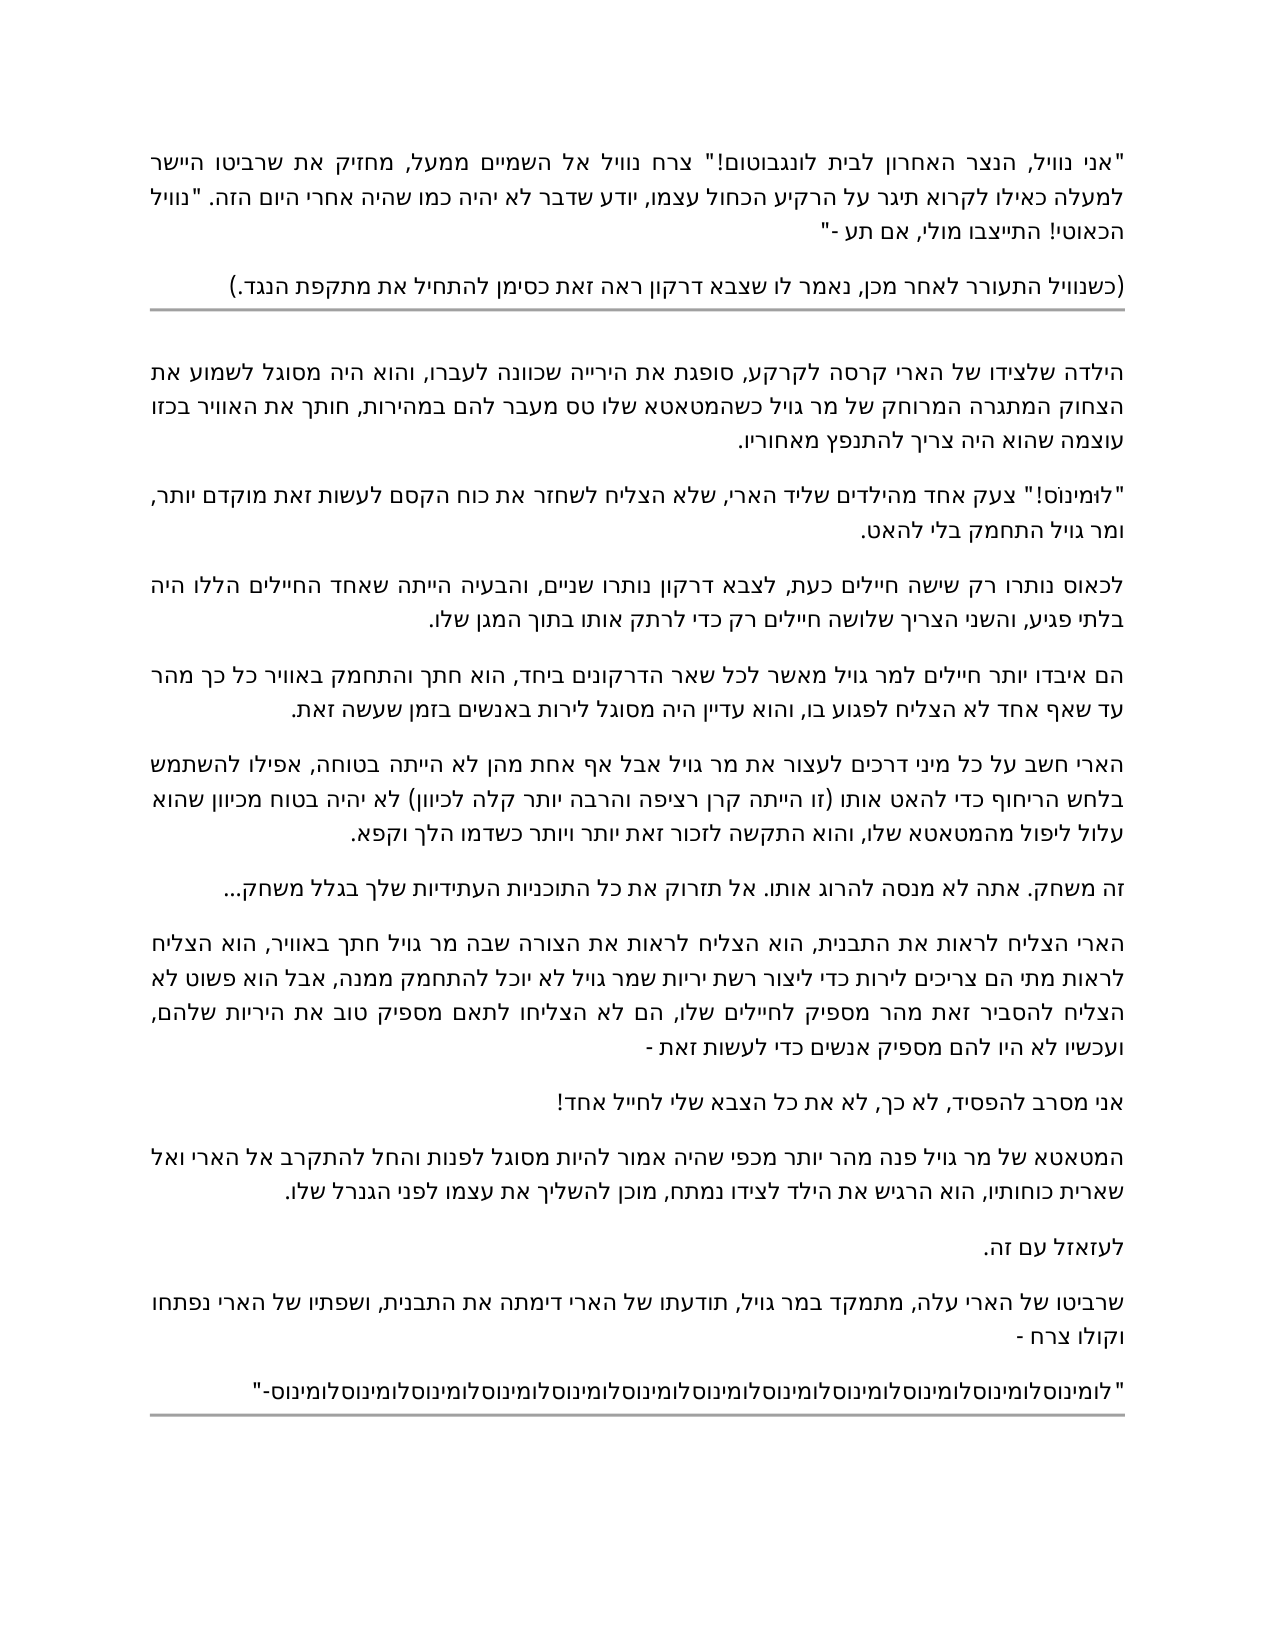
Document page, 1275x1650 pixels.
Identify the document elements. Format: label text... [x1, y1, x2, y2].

text "לוּמינוֹס!" צעק אחד מהילדים שליד הארי, שלא הצליח לשחזר את כוח הקסם לעשות זאת מוקדם יותר, ומר גויל התחמק בלי להאט. [150, 483, 1125, 548]
text המטאטא של מר גויל פנה מהר יותר מכפי שהיה אמור להיות מסוגל לפנות והחל להתקרב אל הארי ואל שארית כוחותיו, הוא הרגיש את הילד לצידו נמתח, מוכן להשליך את עצמו לפני הגנרל שלו. [150, 1145, 1125, 1209]
text הארי הצליח לראות את התבנית, הוא הצליח לראות את הצורה שבה מר גויל חתך באוויר, הוא הצליח לראות מתי הם צריכים לירות כדי ליצור רשת יריות שמר גויל לא יוכל להתחמק ממנה, אבל הוא פשוט לא הצליח להסביר זאת מהר מספיק לחיילים שלו, הם לא הצליחו לתאם מספיק טוב את היריות שלהם, ועכשיו לא היו להם מספיק אנשים כדי לעשות זאת - [150, 931, 1125, 1064]
text "אני נוויל, הנצר האחרון לבית לונגבוטום!" צרח נוויל אל השמיים ממעל, מחזיק את שרביטו היישר למעלה כאילו לקרוא תיגר על הרקיע הכחול עצמו, יודע שדבר לא יהיה כמו שהיה אחרי היום הזה. "נוויל הכאוטי! התייצבו מולי, אם תע -" [150, 150, 1125, 249]
text הילדה שלצידו של הארי קרסה לקרקע, סופגת את הירייה שכוונה לעברו, והוא היה מסוגל לשמוע את הצחוק המתגרה המרוחק של מר גויל כשהמטאטא שלו טס מעבר להם במהירות, חותך את האוויר בכזו עוצמה שהוא היה צריך להתנפץ מאחוריו. [150, 359, 1125, 458]
text לעזאזל עם זה. [150, 1234, 1125, 1264]
text הארי חשב על כל מיני דרכים לעצור את מר גויל אבל אף אחת מהן לא הייתה בטוחה, אפילו להשתמש בלחש הריחוף כדי להאט אותו (זו הייתה קרן רציפה והרבה יותר קלה לכיוון) לא יהיה בטוח מכיוון שהוא עלול ליפול מהמטאטא שלו, והוא התקשה לזכור זאת יותר ויותר כשדמו הלך וקפא. [150, 752, 1125, 851]
text "לומינוסלומינוסלומינוסלומינוסלומינוסלומינוסלומינוסלומינוסלומינוסלומינוסלומינוסלומינוס-" [150, 1379, 1125, 1409]
text (כשנוויל התעורר לאחר מכן, נאמר לו שצבא דרקון ראה זאת כסימן להתחיל את מתקפת הנגד.) [150, 274, 1125, 304]
text זה משחק. אתה לא מנסה להרוג אותו. אל תזרוק את כל התוכניות העתידיות שלך בגלל משחק… [150, 876, 1125, 906]
text אני מסרב להפסיד, לא כך, לא את כל הצבא שלי לחייל אחד! [150, 1089, 1125, 1119]
text לכאוס נותרו רק שישה חיילים כעת, לצבא דרקון נותרו שניים, והבעיה הייתה שאחד החיילים הללו היה בלתי פגיע, והשני הצריך שלושה חיילים רק כדי לרתק אותו בתוך המגן שלו. [150, 573, 1125, 637]
text הם איבדו יותר חיילים למר גויל מאשר לכל שאר הדרקונים ביחד, הוא חתך והתחמק באוויר כל כך מהר עד שאף אחד לא הצליח לפגוע בו, והוא עדיין היה מסוגל לירות באנשים בזמן שעשה זאת. [150, 662, 1125, 727]
text שרביטו של הארי עלה, מתמקד במר גויל, תודעתו של הארי דימתה את התבנית, ושפתיו של הארי נפתחו וקולו צרח - [150, 1289, 1125, 1354]
